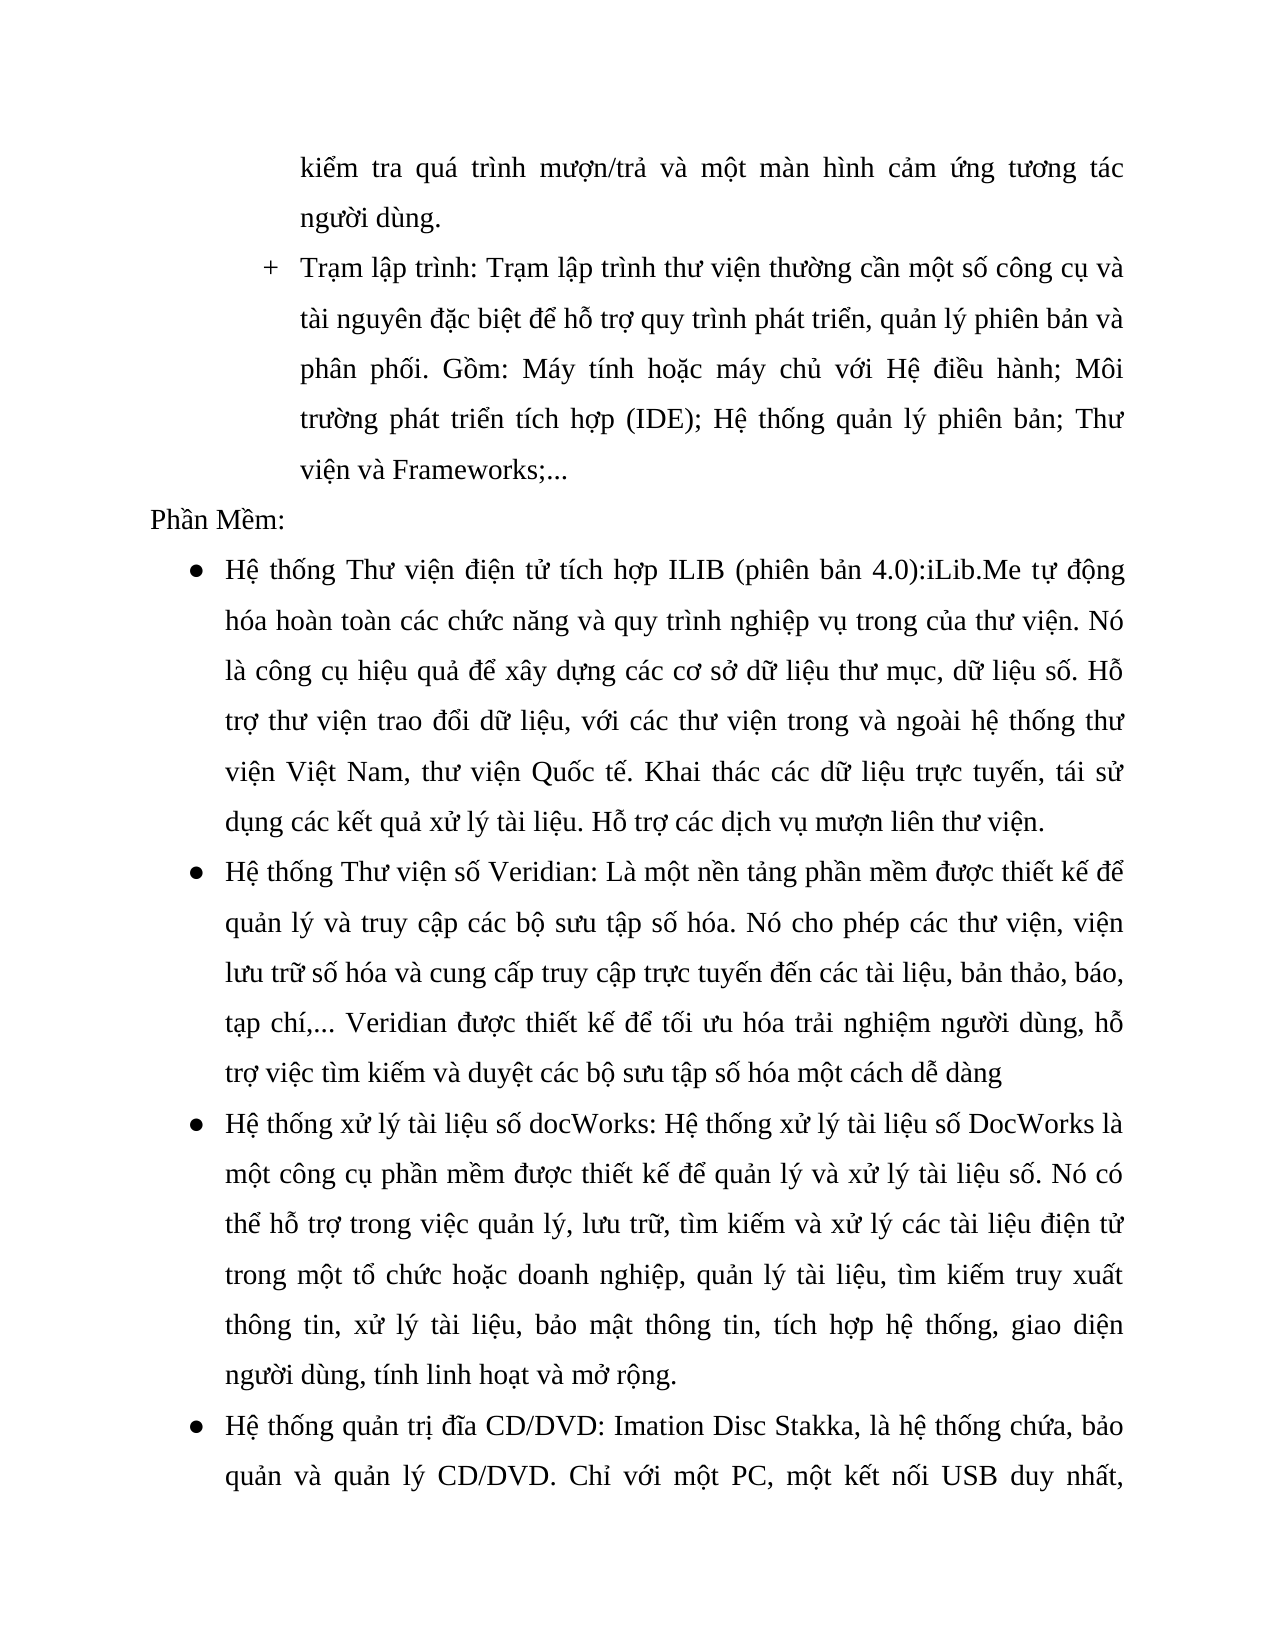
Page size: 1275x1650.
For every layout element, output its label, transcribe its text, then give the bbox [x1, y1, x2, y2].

list Trạm lập trình: Trạm lập trình thư viện thường cần một số công cụ và tài nguyên đặc biệt để hỗ trợ quy trình phát triển, quản lý phiên bản và phân phối. Gồm: Máy tính hoặc máy chủ với Hệ điều hành; Môi trường phát triển tích hợp (IDE); Hệ thống quản lý phiên bản; Thư viện và Frameworks;... [262, 251, 1125, 485]
list Hệ thống xử lý tài liệu số docWorks: Hệ thống xử lý tài liệu số DocWorks là một công cụ phần mềm được thiết kế để quản lý và xử lý tài liệu số. Nó có thể hỗ trợ trong việc quản lý, lưu trữ, tìm kiếm và xử lý các tài liệu điện tử trong một tổ chức hoặc doanh nghiệp, quản lý tài liệu, tìm kiếm truy xuất thông tin, xử lý tài liệu, bảo mật thông tin, tích hợp hệ thống, giao diện người dùng, tính linh hoạt và mở rộng. [187, 1106, 1125, 1391]
list Hệ thống Thư viện số Veridian: Là một nền tảng phần mềm được thiết kế để quản lý và truy cập các bộ sưu tập số hóa. Nó cho phép các thư viện, viện lưu trữ số hóa và cung cấp truy cập trực tuyến đến các tài liệu, bản thảo, báo, tạp chí,... Veridian được thiết kế để tối ưu hóa trải nghiệm người dùng, hỗ trợ việc tìm kiếm và duyệt các bộ sưu tập số hóa một cách dễ dàng [187, 854, 1125, 1089]
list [187, 1408, 1125, 1492]
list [262, 150, 1125, 234]
text Phần Mềm: [150, 502, 1125, 536]
list Hệ thống Thư viện điện tử tích hợp ILIB (phiên bản 4.0):iLib.Me tự động hóa hoàn toàn các chức năng và quy trình nghiệp vụ trong của thư viện. Nó là công cụ hiệu quả để xây dựng các cơ sở dữ liệu thư mục, dữ liệu số. Hỗ trợ thư viện trao đổi dữ liệu, với các thư viện trong và ngoài hệ thống thư viện Việt Nam, thư viện Quốc tế. Khai thác các dữ liệu trực tuyến, tái sử dụng các kết quả xử lý tài liệu. Hỗ trợ các dịch vụ mượn liên thư viện. [187, 552, 1125, 838]
